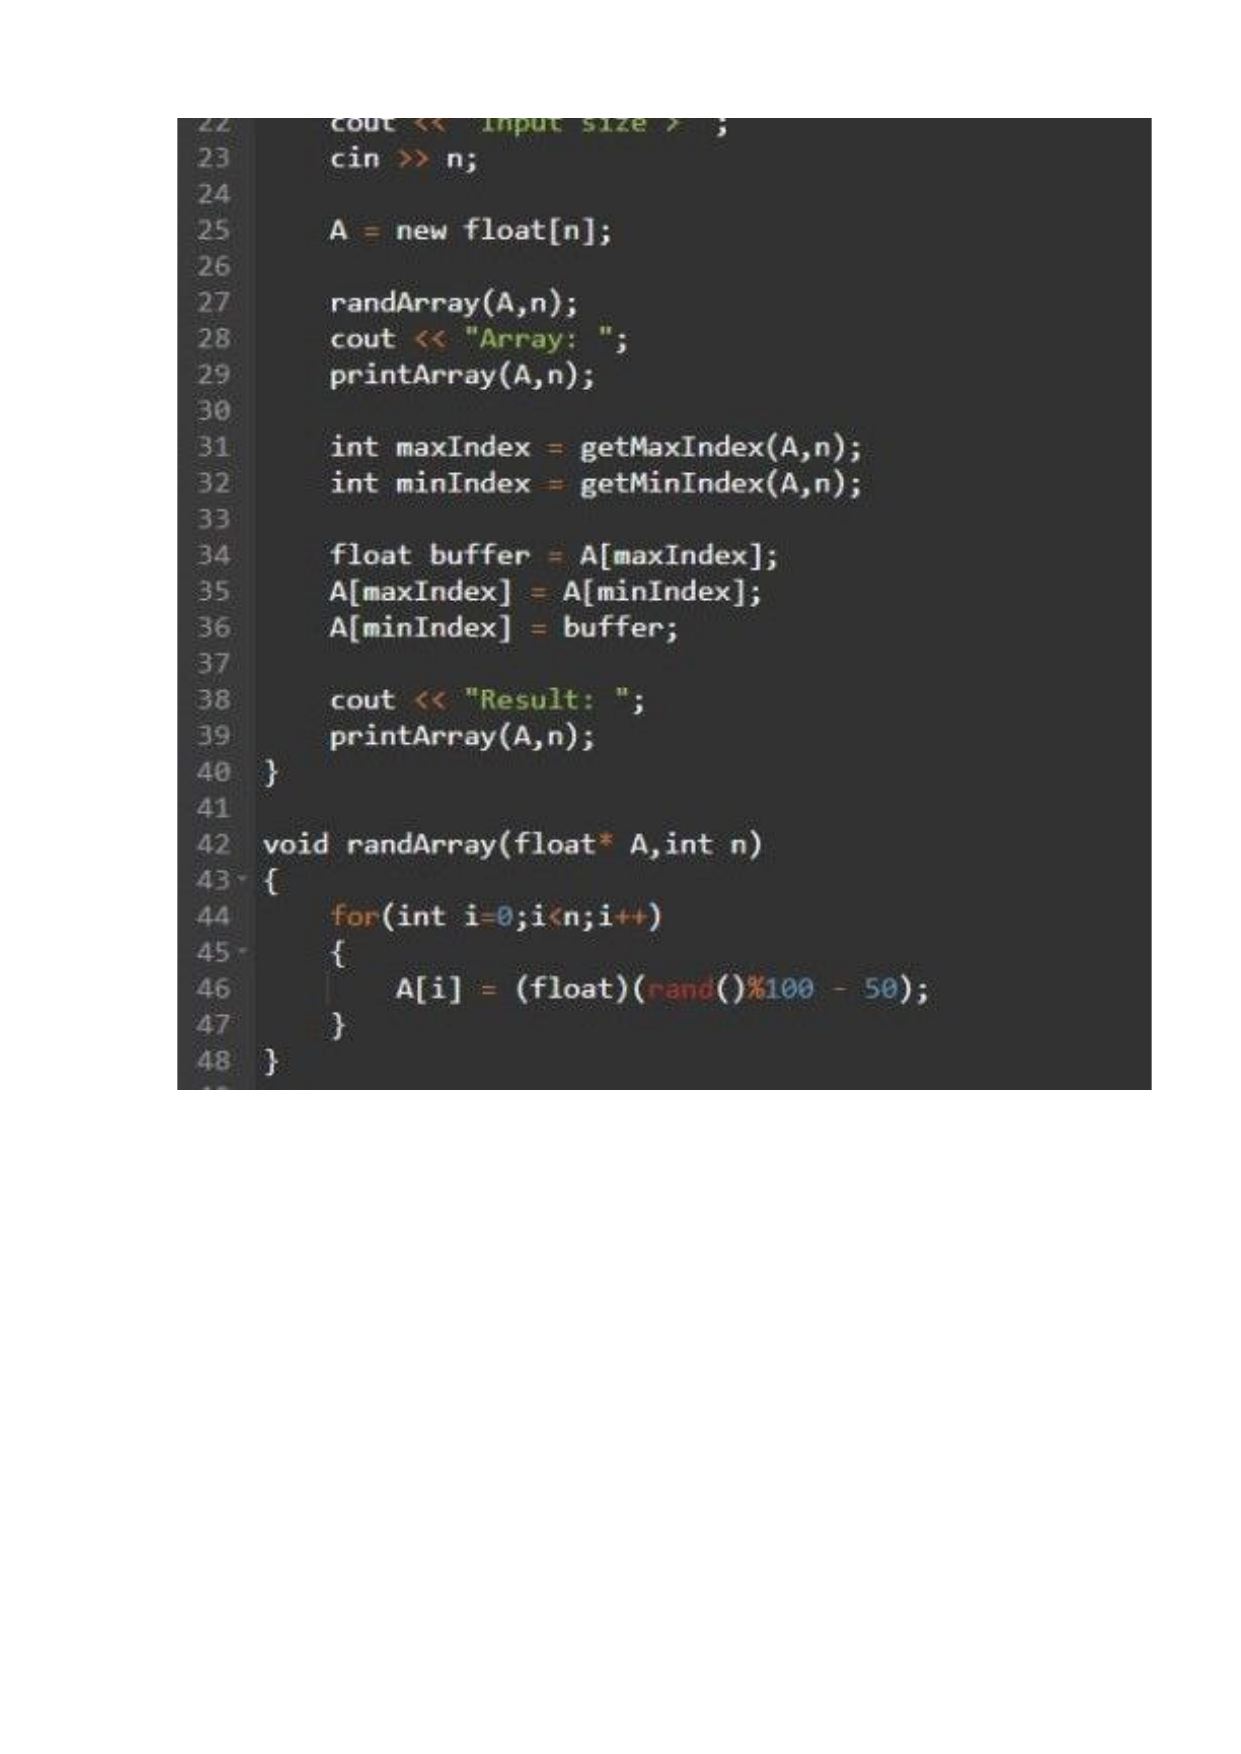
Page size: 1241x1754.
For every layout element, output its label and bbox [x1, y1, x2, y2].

picture [177, 118, 1152, 1090]
